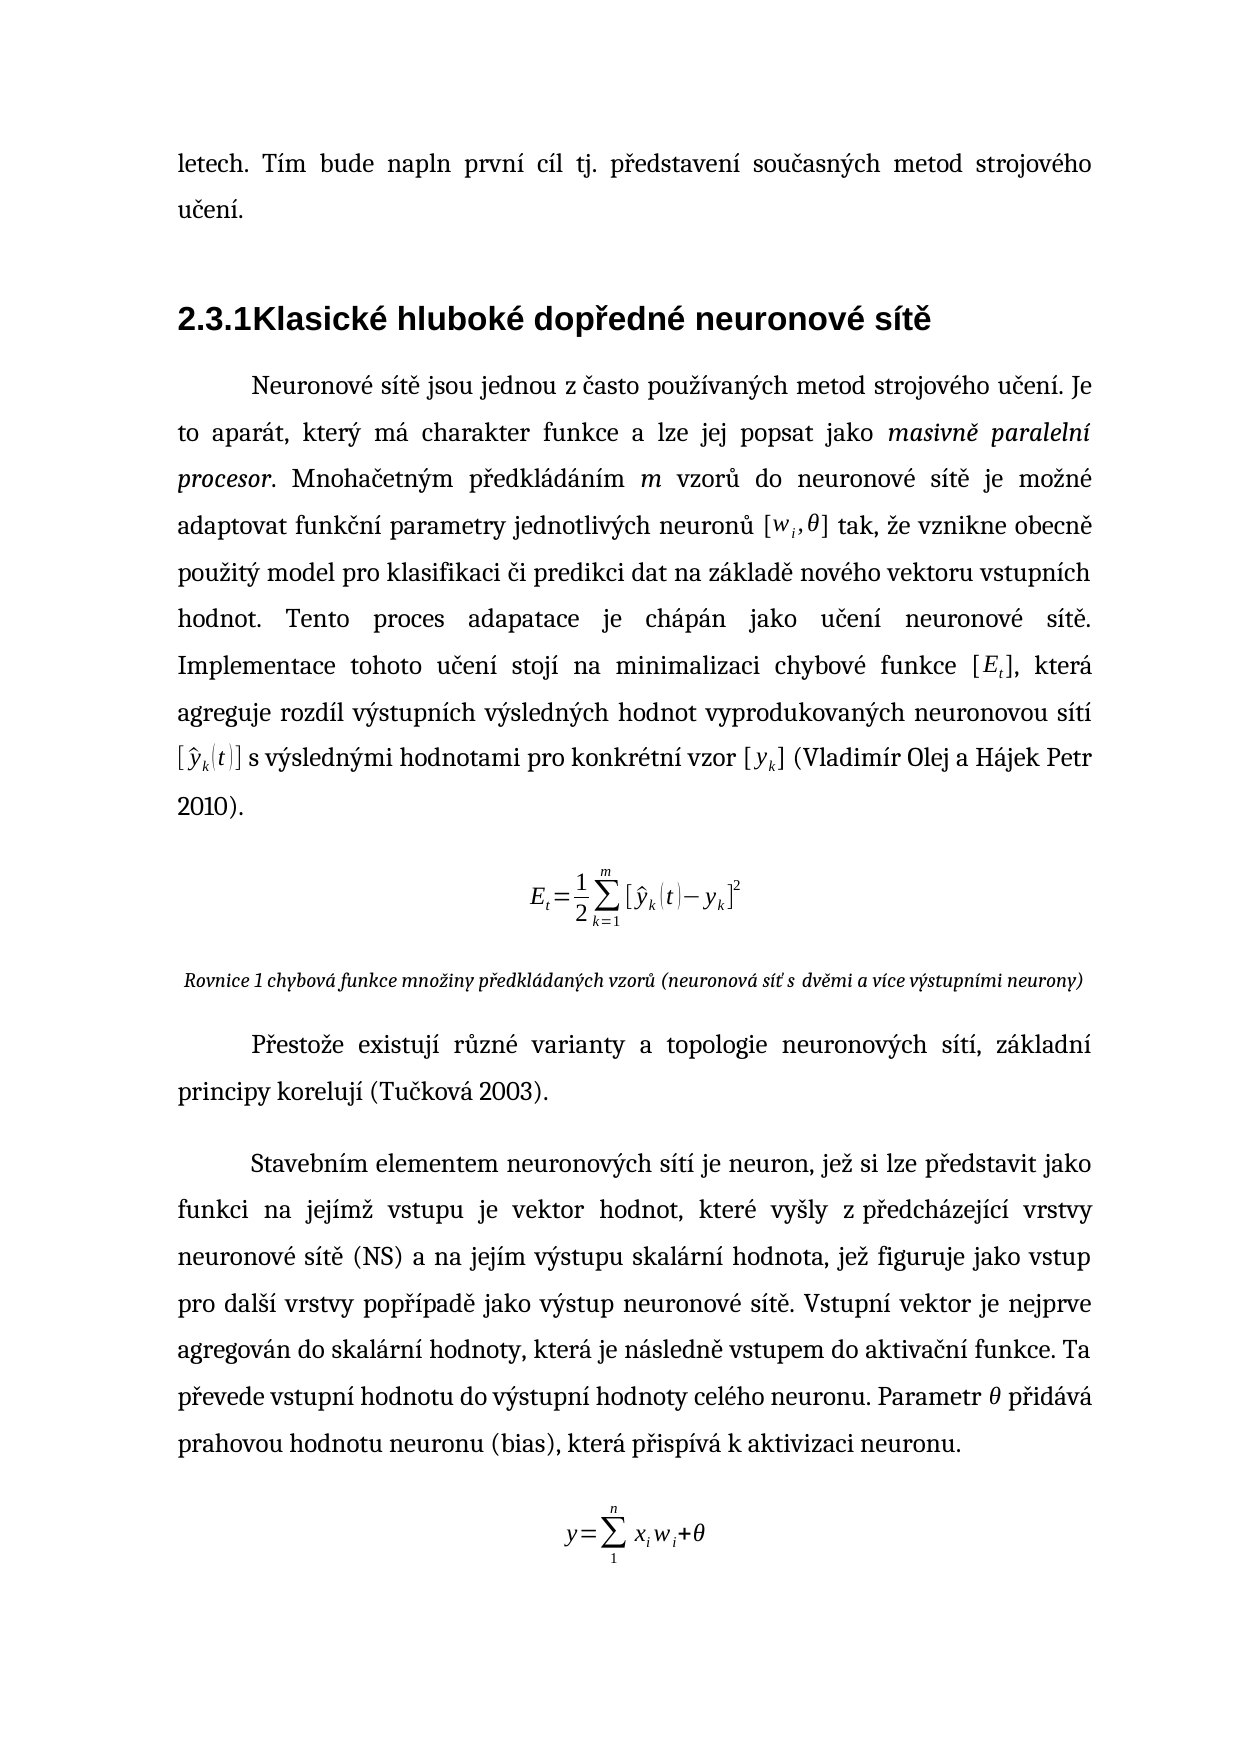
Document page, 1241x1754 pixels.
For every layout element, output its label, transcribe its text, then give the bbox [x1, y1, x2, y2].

text Stavebním elementem neuronových sítí je neuron, jež si lze představit jako funkci na jejímž vstupu je vektor hodnot, které vyšly z předcházející vrstvy neuronové sítě (NS) a na jejím výstupu skalární hodnota, jež figuruje jako vstup pro další vrstvy popřípadě jako výstup neuronové sítě. Vstupní vektor je nejprve agregován do skalární hodnoty, která je následně vstupem do aktivační funkce. Ta převede vstupní hodnotu do výstupní hodnoty celého neuronu. Parametr přidává prahovou hodnotu neuronu (bias), která přispívá k aktivizaci neuronu. [177, 1148, 1092, 1459]
text Rovnice 1 chybová funkce množiny předkládaných vzorů (neuronová síť s dvěmi a více výstupními neurony) [177, 968, 1092, 992]
text Přestože existují různé varianty a topologie neuronových sítí, základní principy korelují (Tučková 2003). [177, 1029, 1092, 1107]
subtitle Klasické hluboké dopředné neuronové sítě [177, 299, 1092, 338]
